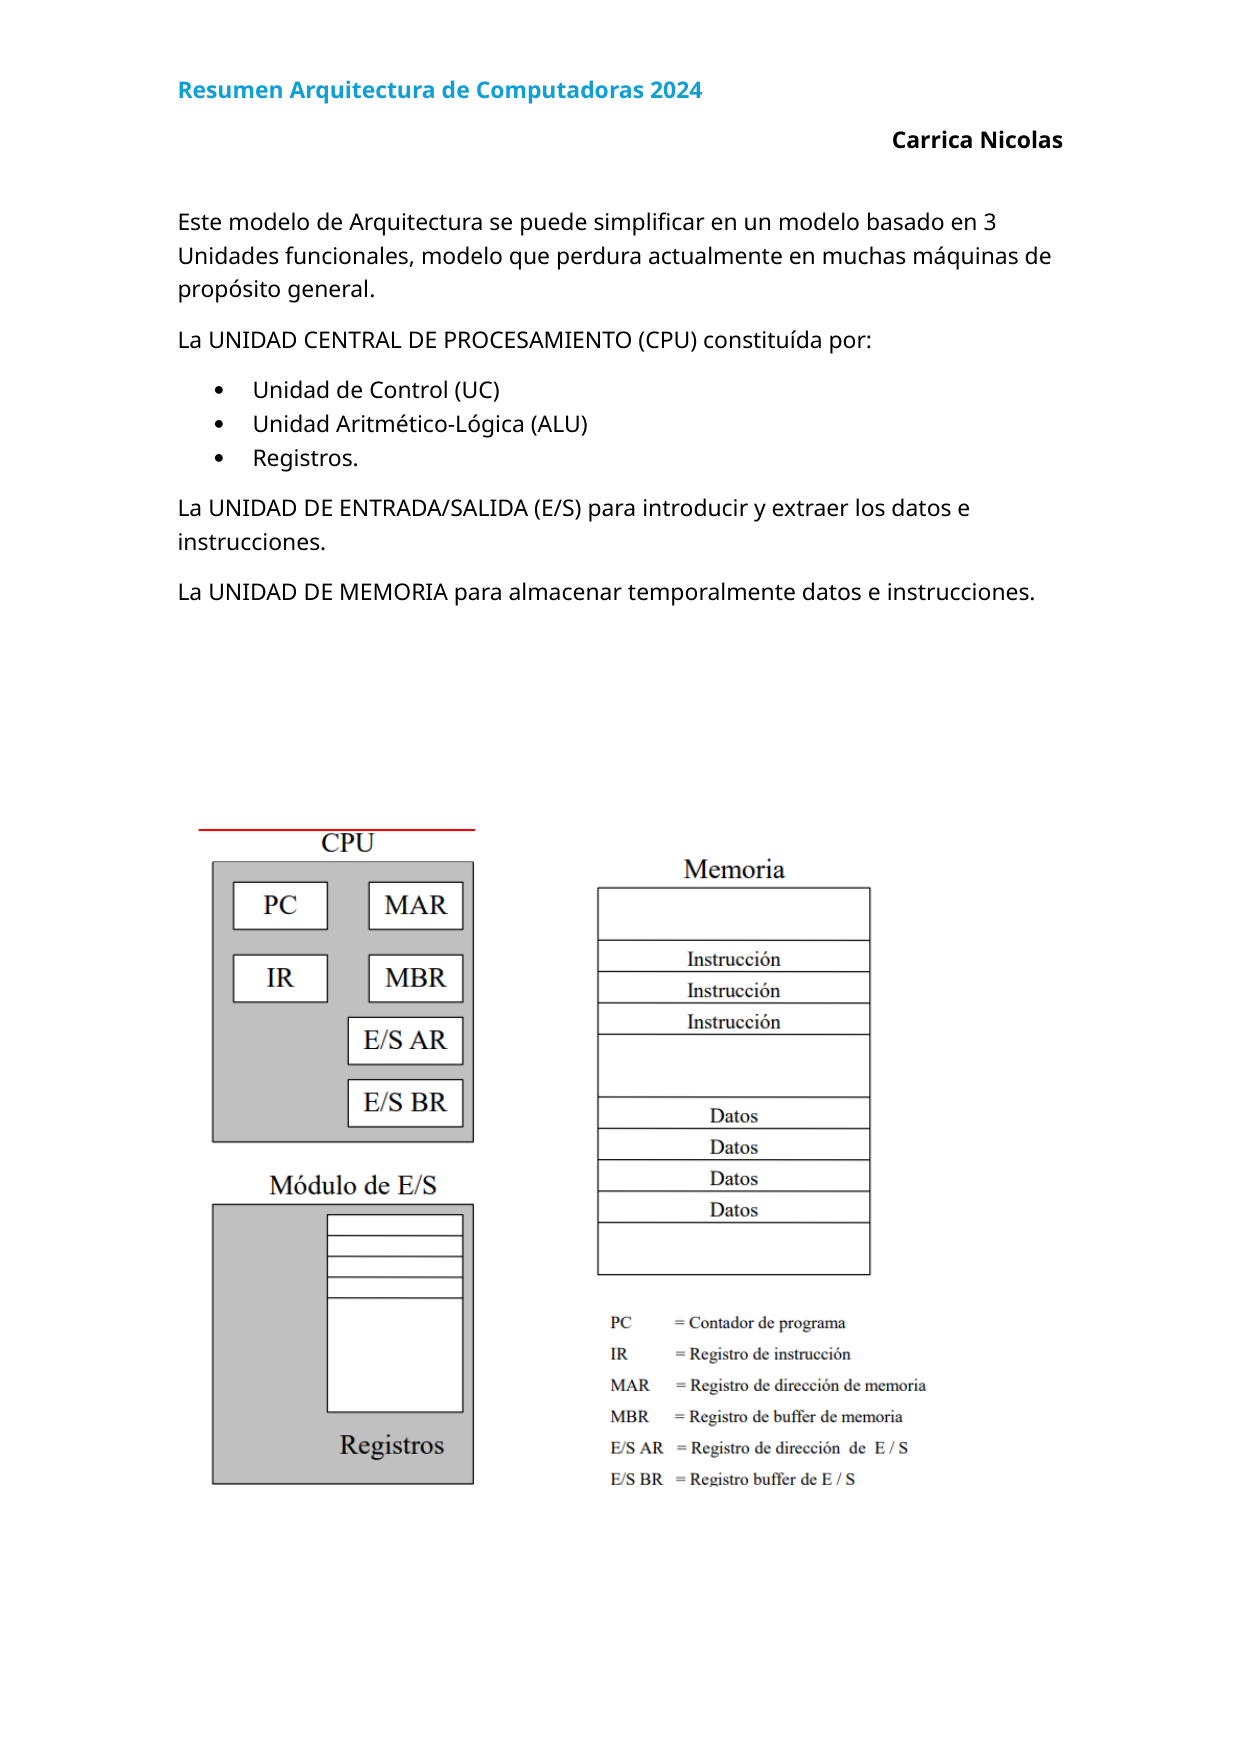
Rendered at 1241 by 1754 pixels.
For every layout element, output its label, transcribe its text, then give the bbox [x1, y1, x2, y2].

text La UNIDAD CENTRAL DE PROCESAMIENTO (CPU) constituída por: [177, 324, 1063, 355]
text La UNIDAD DE MEMORIA para almacenar temporalmente datos e instrucciones. [177, 576, 1063, 607]
text La UNIDAD DE ENTRADA/SALIDA (E/S) para introducir y extraer los datos e instrucciones. [177, 492, 1063, 557]
picture [198, 829, 476, 1485]
list Unidad de Control (UC) [215, 374, 1063, 405]
picture [586, 850, 933, 1487]
text Este modelo de Arquitectura se puede simplificar en un modelo basado en 3 Unidades funcionales, modelo que perdura actualmente en muchas máquinas de propósito general. [177, 206, 1063, 304]
list Registros. [215, 442, 1063, 473]
list Unidad Aritmético-Lógica (ALU) [215, 408, 1063, 439]
